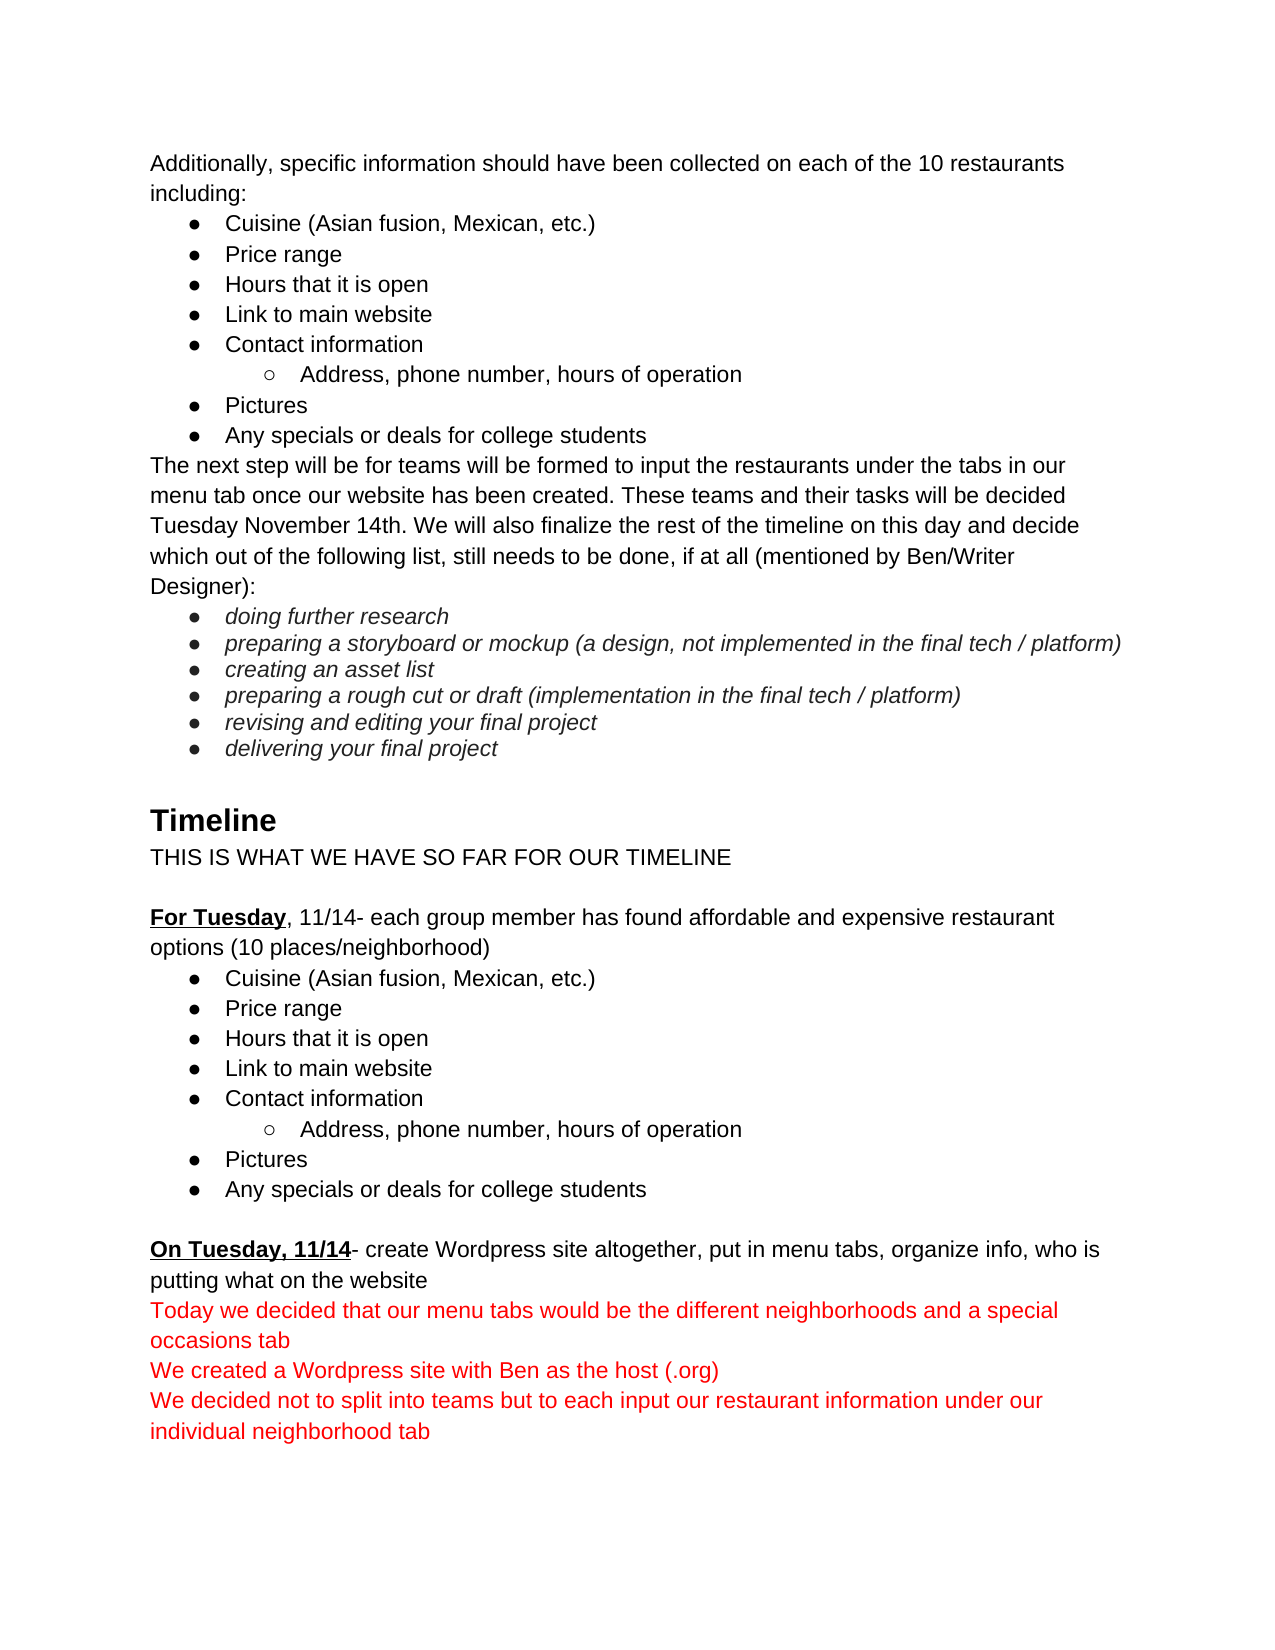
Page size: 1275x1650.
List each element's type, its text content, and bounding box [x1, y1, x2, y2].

list Any specials or deals for college students [187, 422, 1125, 448]
list creating an asset list [187, 656, 1125, 682]
text Timeline [150, 802, 1125, 838]
list Contact information [187, 331, 1125, 358]
list Price range [187, 995, 1125, 1021]
text The next step will be for teams will be formed to input the restaurants under the tabs in our menu tab once our website has been created. These teams and their tasks will be decided Tuesday November 14th. We will also finalize the rest of the timeline on this day and decide which out of the following list, still needs to be done, if at all (mentioned by Ben/Writer Designer): [150, 452, 1125, 599]
text We created a Wordpress site with Ben as the host (.org) [150, 1357, 1125, 1384]
list preparing a storyboard or mockup (a design, not implemented in the final tech / platform) [187, 629, 1125, 656]
list delivering your final project [187, 735, 1125, 761]
list Link to main website [187, 1055, 1125, 1082]
list Link to main website [187, 301, 1125, 327]
text For Tuesday, 11/14- each group member has found affordable and expensive restaurant options (10 places/neighborhood) [150, 904, 1125, 961]
text Today we decided that our menu tabs would be the different neighborhoods and a special occasions tab [150, 1297, 1125, 1353]
list Cuisine (Asian fusion, Mexican, etc.) [187, 964, 1125, 991]
text We decided not to split into teams but to each input our restaurant information under our individual neighborhood tab [150, 1387, 1125, 1444]
text Additionally, specific information should have been collected on each of the 10 restaurants including: [150, 150, 1125, 207]
list Hours that it is open [187, 1025, 1125, 1051]
list Address, phone number, hours of operation [262, 361, 1125, 388]
list Hours that it is open [187, 271, 1125, 297]
list Pictures [187, 392, 1125, 418]
list Address, phone number, hours of operation [262, 1116, 1125, 1142]
list Cuisine (Asian fusion, Mexican, etc.) [187, 210, 1125, 237]
list Pictures [187, 1146, 1125, 1172]
list Price range [187, 241, 1125, 267]
list doing further research [187, 603, 1125, 629]
text THIS IS WHAT WE HAVE SO FAR FOR OUR TIMELINE [150, 844, 1125, 870]
list preparing a rough cut or draft (implementation in the final tech / platform) [187, 682, 1125, 708]
list revising and editing your final project [187, 708, 1125, 735]
list Any specials or deals for college students [187, 1176, 1125, 1202]
list Contact information [187, 1085, 1125, 1112]
text On Tuesday, 11/14- create Wordpress site altogether, put in menu tabs, organize info, who is putting what on the website [150, 1236, 1125, 1293]
